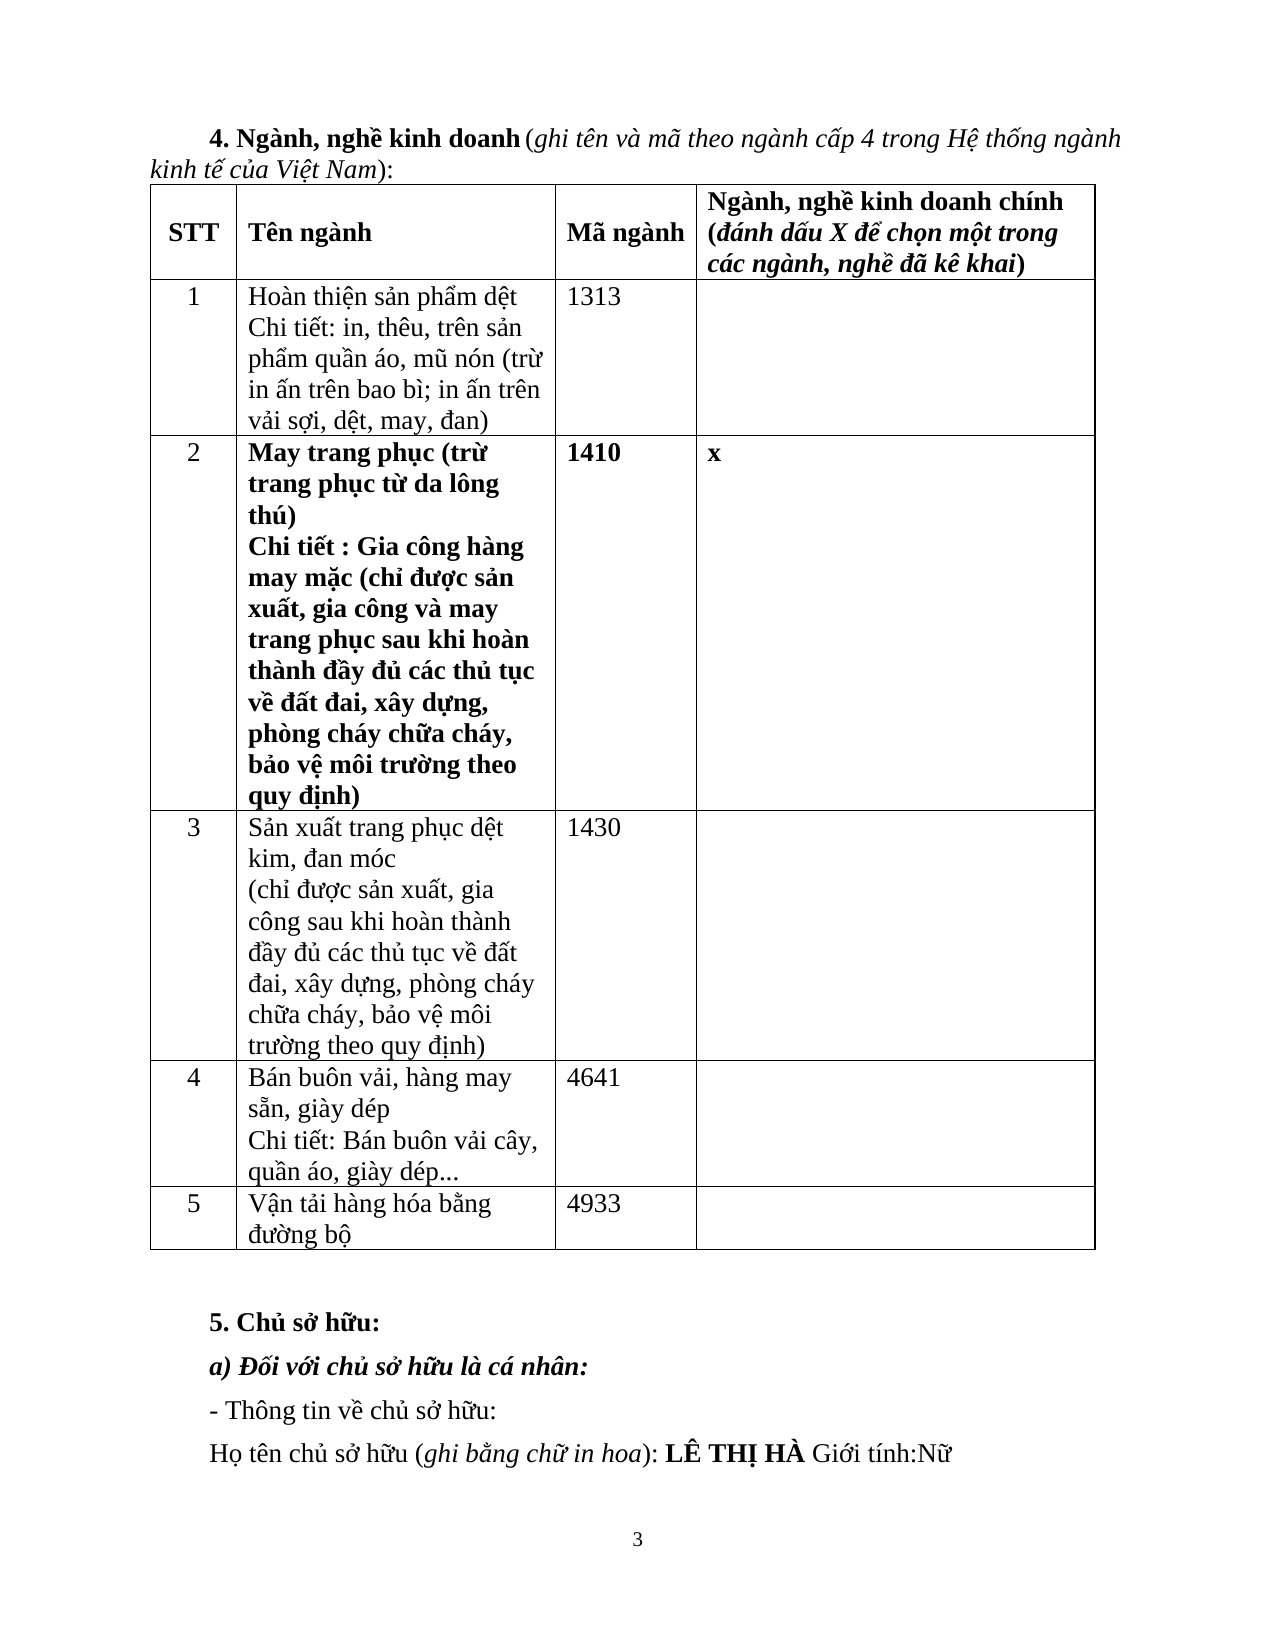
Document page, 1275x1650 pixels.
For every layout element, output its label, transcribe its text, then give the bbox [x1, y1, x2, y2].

table_header Ngành, nghề kinh doanh chính (đánh dấu X để chọn một trong các ngành, nghề đã kê khai) [697, 185, 1094, 279]
table_cell 4641 [556, 1061, 696, 1186]
table_cell Sản xuất trang phục dệt kim, đan móc (chỉ được sản xuất, gia công sau khi hoàn thành đầy đủ các thủ tục về đất đai, xây dựng, phòng cháy chữa cháy, bảo vệ môi trường theo quy định) [237, 811, 555, 1060]
table_cell Hoàn thiện sản phẩm dệt Chi tiết: in, thêu, trên sản phẩm quần áo, mũ nón (trừ in ấn trên bao bì; in ấn trên vải sợi, dệt, may, đan) [237, 280, 555, 435]
table_cell [697, 1187, 1094, 1249]
table_cell 5 [151, 1187, 236, 1249]
table_cell 4 [151, 1061, 236, 1186]
table_cell 1410 [556, 436, 696, 810]
table_cell 1430 [556, 811, 696, 1060]
text 5. Chủ sở hữu: [150, 1307, 1125, 1338]
table_cell Vận tải hàng hóa bằng đường bộ [237, 1187, 555, 1249]
table_cell [697, 1061, 1094, 1186]
table_header Mã ngành [556, 185, 696, 279]
text Họ tên chủ sở hữu (ghi bằng chữ in hoa): LÊ THỊ HÀ Giới tính:Nữ [150, 1437, 1125, 1469]
table_header Tên ngành [237, 185, 555, 279]
table_cell 1313 [556, 280, 696, 435]
text a) Đối với chủ sở hữu là cá nhân: [150, 1350, 1125, 1381]
table_cell 2 [151, 436, 236, 810]
table_cell [697, 280, 1094, 435]
table_header STT [151, 185, 236, 279]
table_cell 1 [151, 280, 236, 435]
text 4. Ngành, nghề kinh doanh (ghi tên và mã theo ngành cấp 4 trong Hệ thống ngành kinh tế của Việt Nam): [150, 122, 1125, 184]
table_cell x [697, 436, 1094, 810]
text - Thông tin về chủ sở hữu: [150, 1394, 1125, 1425]
table_cell May trang phục (trừ trang phục từ da lông thú) Chi tiết : Gia công hàng may mặc (chỉ được sản xuất, gia công và may trang phục sau khi hoàn thành đầy đủ các thủ tục về đất đai, xây dựng, phòng cháy chữa cháy, bảo vệ môi trường theo quy định) [237, 436, 555, 810]
table_cell [697, 811, 1094, 1060]
table_cell Bán buôn vải, hàng may sẵn, giày dép Chi tiết: Bán buôn vải cây, quần áo, giày dép... [237, 1061, 555, 1186]
table_cell 3 [151, 811, 236, 1060]
table_cell 4933 [556, 1187, 696, 1249]
